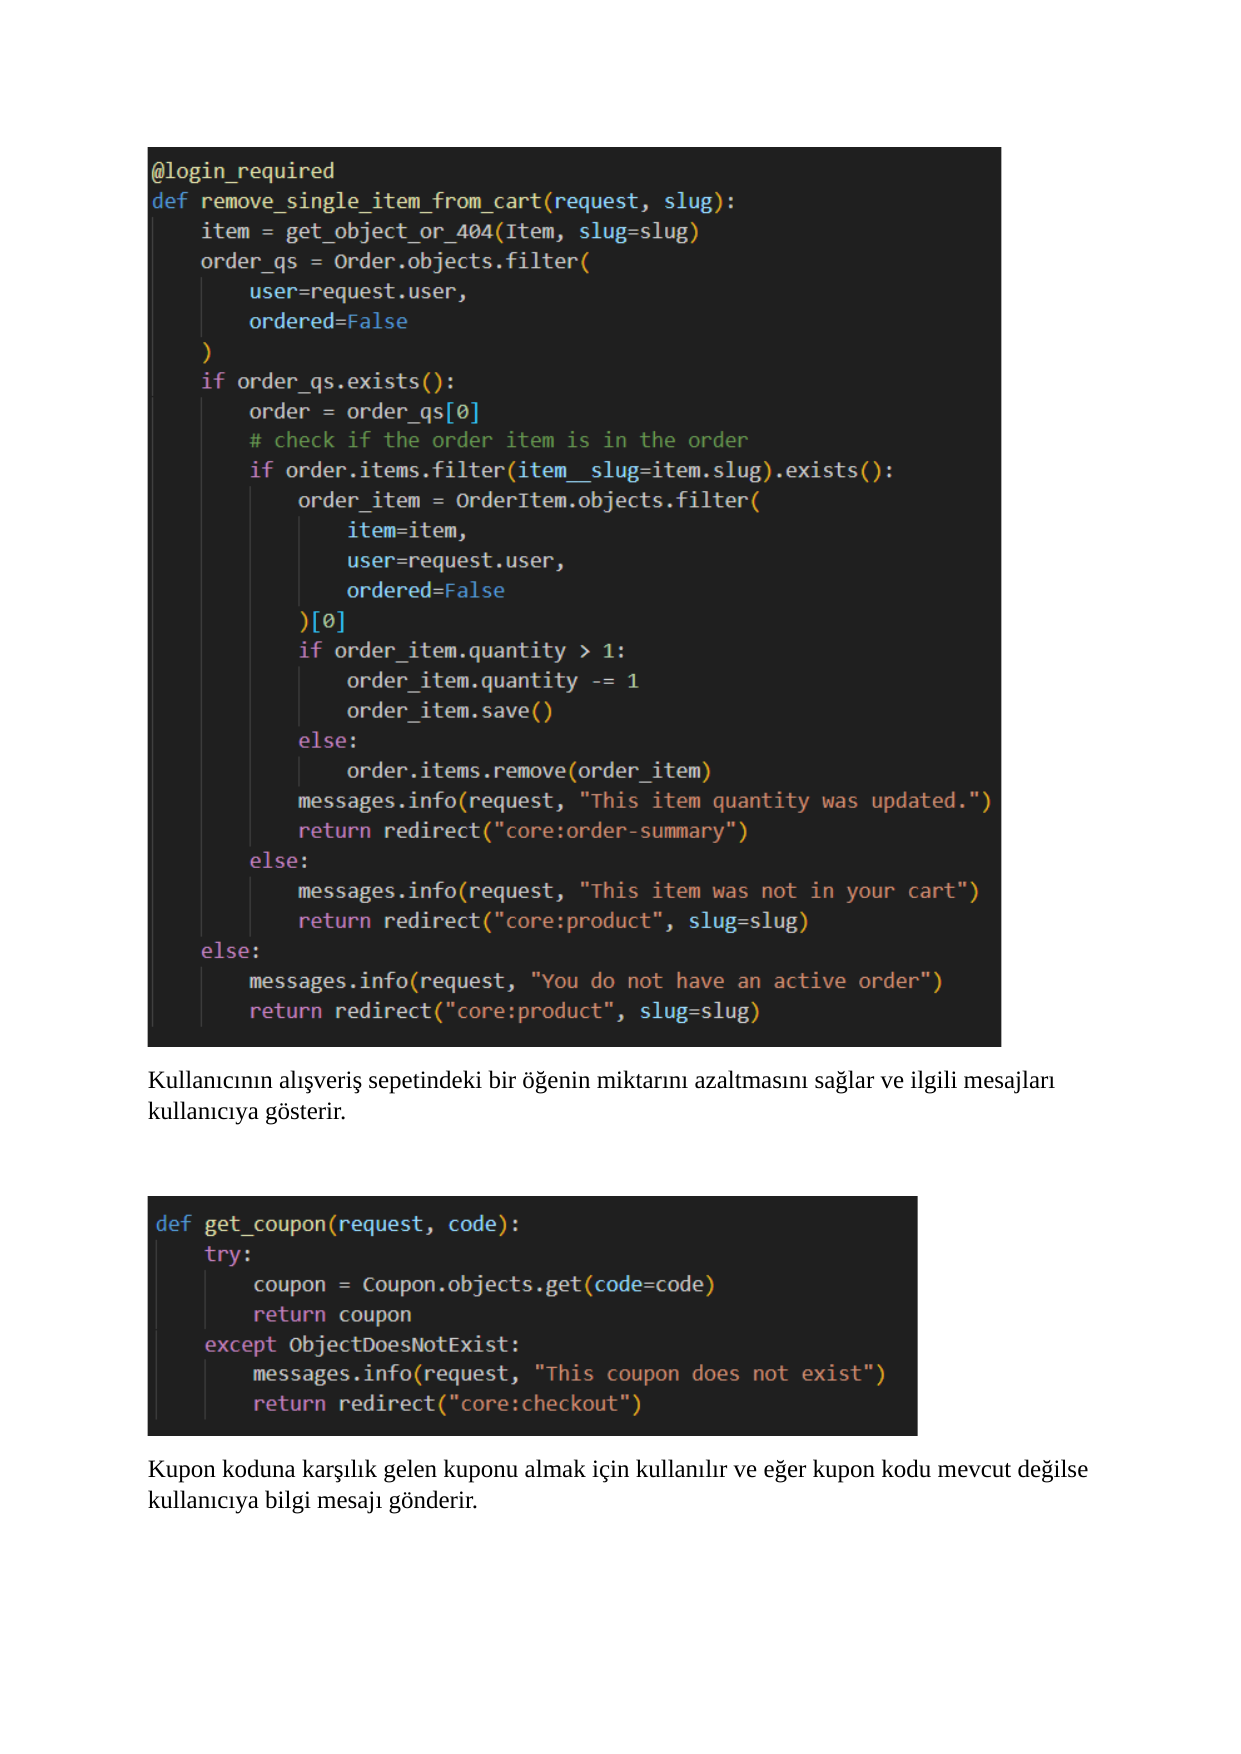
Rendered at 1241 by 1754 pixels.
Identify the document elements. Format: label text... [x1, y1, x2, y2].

text Kullanıcının alışveriş sepetindeki bir öğenin miktarını azaltmasını sağlar ve ilgili mesajları kullanıcıya gösterir. [148, 1065, 1093, 1125]
picture [147, 1196, 918, 1436]
picture [147, 147, 1002, 1047]
text Kupon koduna karşılık gelen kuponu almak için kullanılır ve eğer kupon kodu mevcut değilse kullanıcıya bilgi mesajı gönderir. [148, 1454, 1093, 1514]
